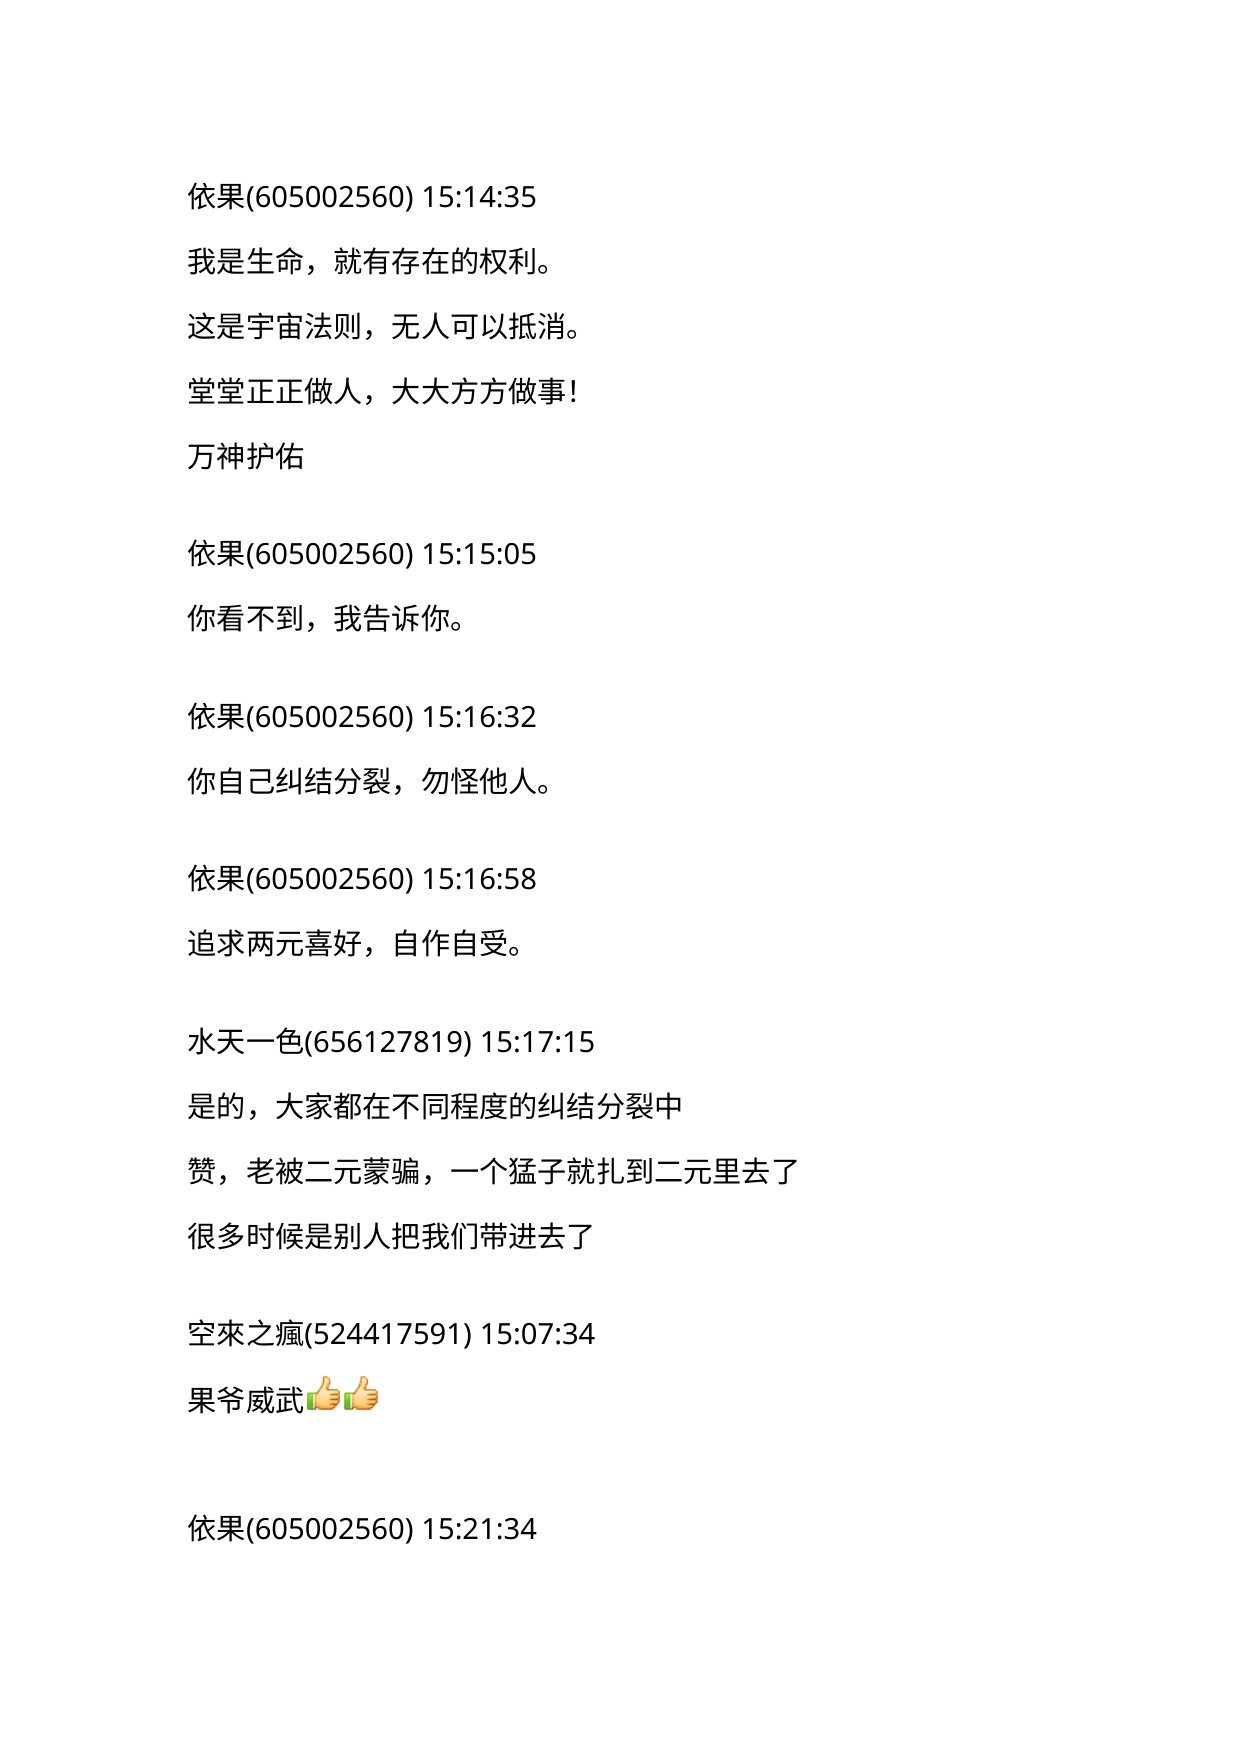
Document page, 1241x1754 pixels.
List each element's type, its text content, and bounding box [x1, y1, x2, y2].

picture [304, 1373, 380, 1412]
text 空來之瘋(524417591) 15:07:34 果爷威武 [187, 1299, 1053, 1429]
text 依果(605002560) 15:14:35 我是生命，就有存在的权利。 这是宇宙法则，无人可以抵消。 堂堂正正做人，大大方方做事！ 万神护佑 [187, 162, 1053, 487]
text 很多时候是别人把我们带进去了 [187, 1202, 1053, 1267]
text 依果(605002560) 15:15:05 你看不到，我告诉你。 [187, 519, 1053, 682]
text 依果(605002560) 15:16:32 你自己纠结分裂，勿怪他人。 [187, 682, 1053, 844]
text 依果(605002560) 15:16:58 追求两元喜好，自作自受。 [187, 844, 1053, 1007]
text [187, 1429, 1053, 1559]
text 水天一色(656127819) 15:17:15 是的，大家都在不同程度的纠结分裂中 赞，老被二元蒙骗，一个猛子就扎到二元里去了 [187, 1007, 1053, 1202]
